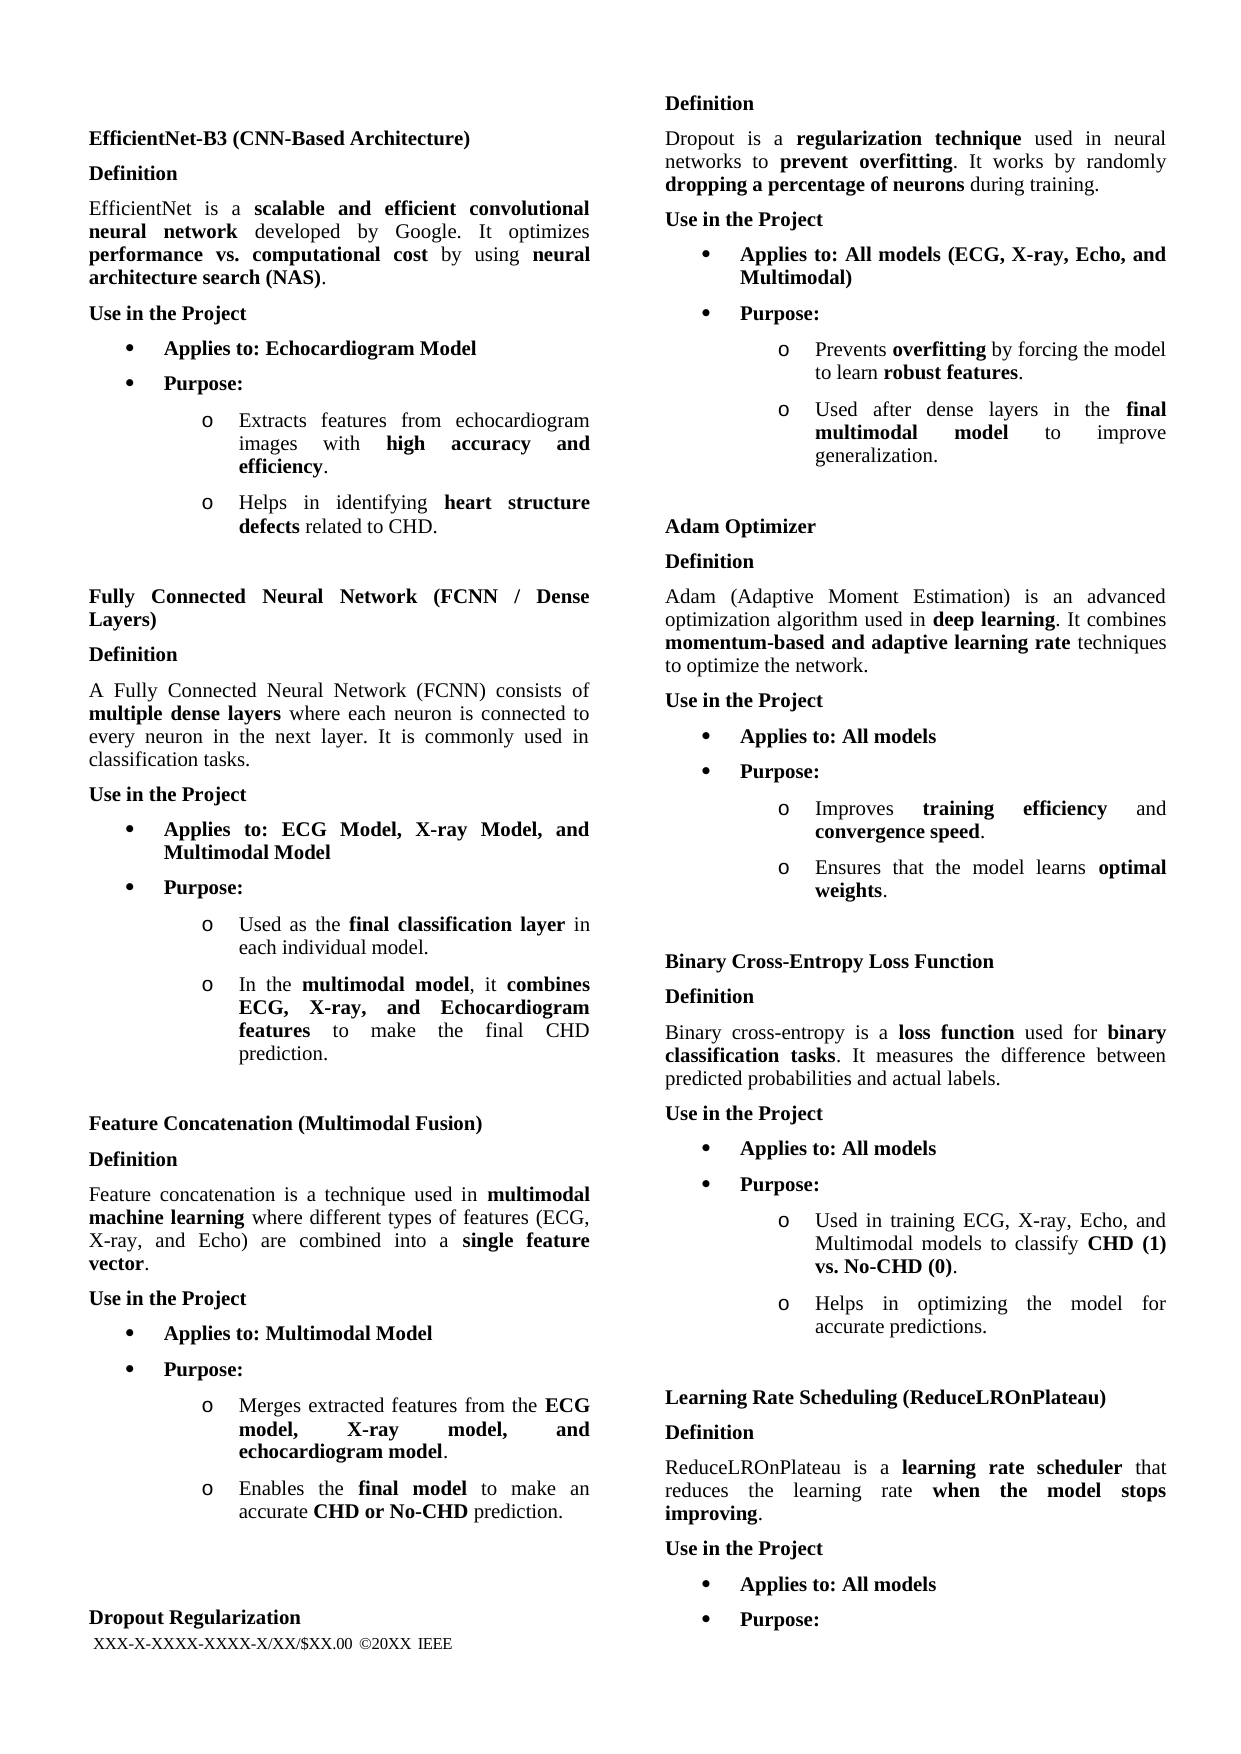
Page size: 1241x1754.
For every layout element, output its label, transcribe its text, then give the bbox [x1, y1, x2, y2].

list Prevents overfitting by forcing the model to learn robust features. [777, 337, 1166, 384]
list Helps in optimizing the model for accurate predictions. [777, 1291, 1166, 1338]
text Feature concatenation is a technique used in multimodal machine learning where different types of features (ECG, X-ray, and Echo) are combined into a single feature vector. [88, 1183, 590, 1275]
text A Fully Connected Neural Network (FCNN) consists of multiple dense layers where each neuron is connected to every neuron in the next layer. It is commonly used in classification tasks. [88, 679, 590, 771]
list Used in training ECG, X-ray, Echo, and Multimodal models to classify CHD (1) vs. No-CHD (0). [777, 1208, 1166, 1278]
list Purpose: [702, 302, 1166, 324]
text Dropout Regularization [88, 1606, 590, 1629]
list Applies to: All models [702, 1573, 1166, 1596]
text ReduceLROnPlateau is a learning rate scheduler that reduces the learning rate when the model stops improving. [665, 1456, 1166, 1525]
text Use in the Project [88, 783, 590, 806]
text Learning Rate Scheduling (ReduceLROnPlateau) [665, 1386, 1166, 1409]
text Use in the Project [665, 1102, 1166, 1125]
text Use in the Project [665, 208, 1166, 231]
list Enables the final model to make an accurate CHD or No-CHD prediction. [201, 1476, 590, 1523]
text Definition [88, 644, 590, 666]
list Helps in identifying heart structure defects related to CHD. [201, 490, 590, 538]
list Extracts features from echocardiogram images with high accuracy and efficiency. [201, 408, 590, 478]
list Applies to: All models [702, 1137, 1166, 1160]
list Purpose: [126, 877, 590, 899]
list Purpose: [702, 1173, 1166, 1196]
text Adam (Adaptive Moment Estimation) is an advanced optimization algorithm used in deep learning. It combines momentum-based and adaptive learning rate techniques to optimize the network. [665, 585, 1166, 677]
text Fully Connected Neural Network (FCNN / Dense Layers) [88, 585, 590, 631]
list Used after dense layers in the final multimodal model to improve generalization. [777, 397, 1166, 467]
list Applies to: All models (ECG, X-ray, Echo, and Multimodal) [702, 243, 1166, 289]
text Definition [88, 162, 590, 185]
text Adam Optimizer [665, 515, 1166, 538]
text Use in the Project [665, 1538, 1166, 1560]
list Applies to: All models [702, 725, 1166, 748]
list Applies to: Multimodal Model [126, 1323, 590, 1345]
text EfficientNet is a scalable and efficient convolutional neural network developed by Google. It optimizes performance vs. computational cost by using neural architecture search (NAS). [88, 198, 590, 289]
text Use in the Project [88, 1287, 590, 1310]
list Purpose: [126, 372, 590, 395]
list Applies to: ECG Model, X-ray Model, and Multimodal Model [126, 818, 590, 864]
text Dropout is a regularization technique used in neural networks to prevent overfitting. It works by randomly dropping a percentage of neurons during training. [665, 127, 1166, 196]
text Binary Cross-Entropy Loss Function [665, 950, 1166, 973]
list In the multimodal model, it combines ECG, X-ray, and Echocardiogram features to make the final CHD prediction. [201, 972, 590, 1065]
text Definition [665, 92, 1166, 114]
list Merges extracted features from the ECG model, X-ray model, and echocardiogram model. [201, 1393, 590, 1463]
list Purpose: [702, 760, 1166, 783]
list Used as the final classification layer in each individual model. [201, 912, 590, 959]
list Improves training efficiency and convergence speed. [777, 795, 1166, 843]
list Purpose: [126, 1358, 590, 1381]
text EfficientNet-B3 (CNN-Based Architecture) [88, 127, 590, 150]
text Feature Concatenation (Multimodal Fusion) [88, 1113, 590, 1135]
text Binary cross-entropy is a loss function used for binary classification tasks. It measures the difference between predicted probabilities and actual labels. [665, 1021, 1166, 1089]
text Definition [665, 1421, 1166, 1444]
text Definition [665, 986, 1166, 1008]
text Use in the Project [665, 689, 1166, 712]
list Purpose: [702, 1608, 1166, 1631]
text Definition [665, 550, 1166, 573]
list Ensures that the model learns optimal weights. [777, 855, 1166, 902]
text Use in the Project [88, 302, 590, 324]
text Definition [88, 1148, 590, 1171]
list Applies to: Echocardiogram Model [126, 337, 590, 360]
